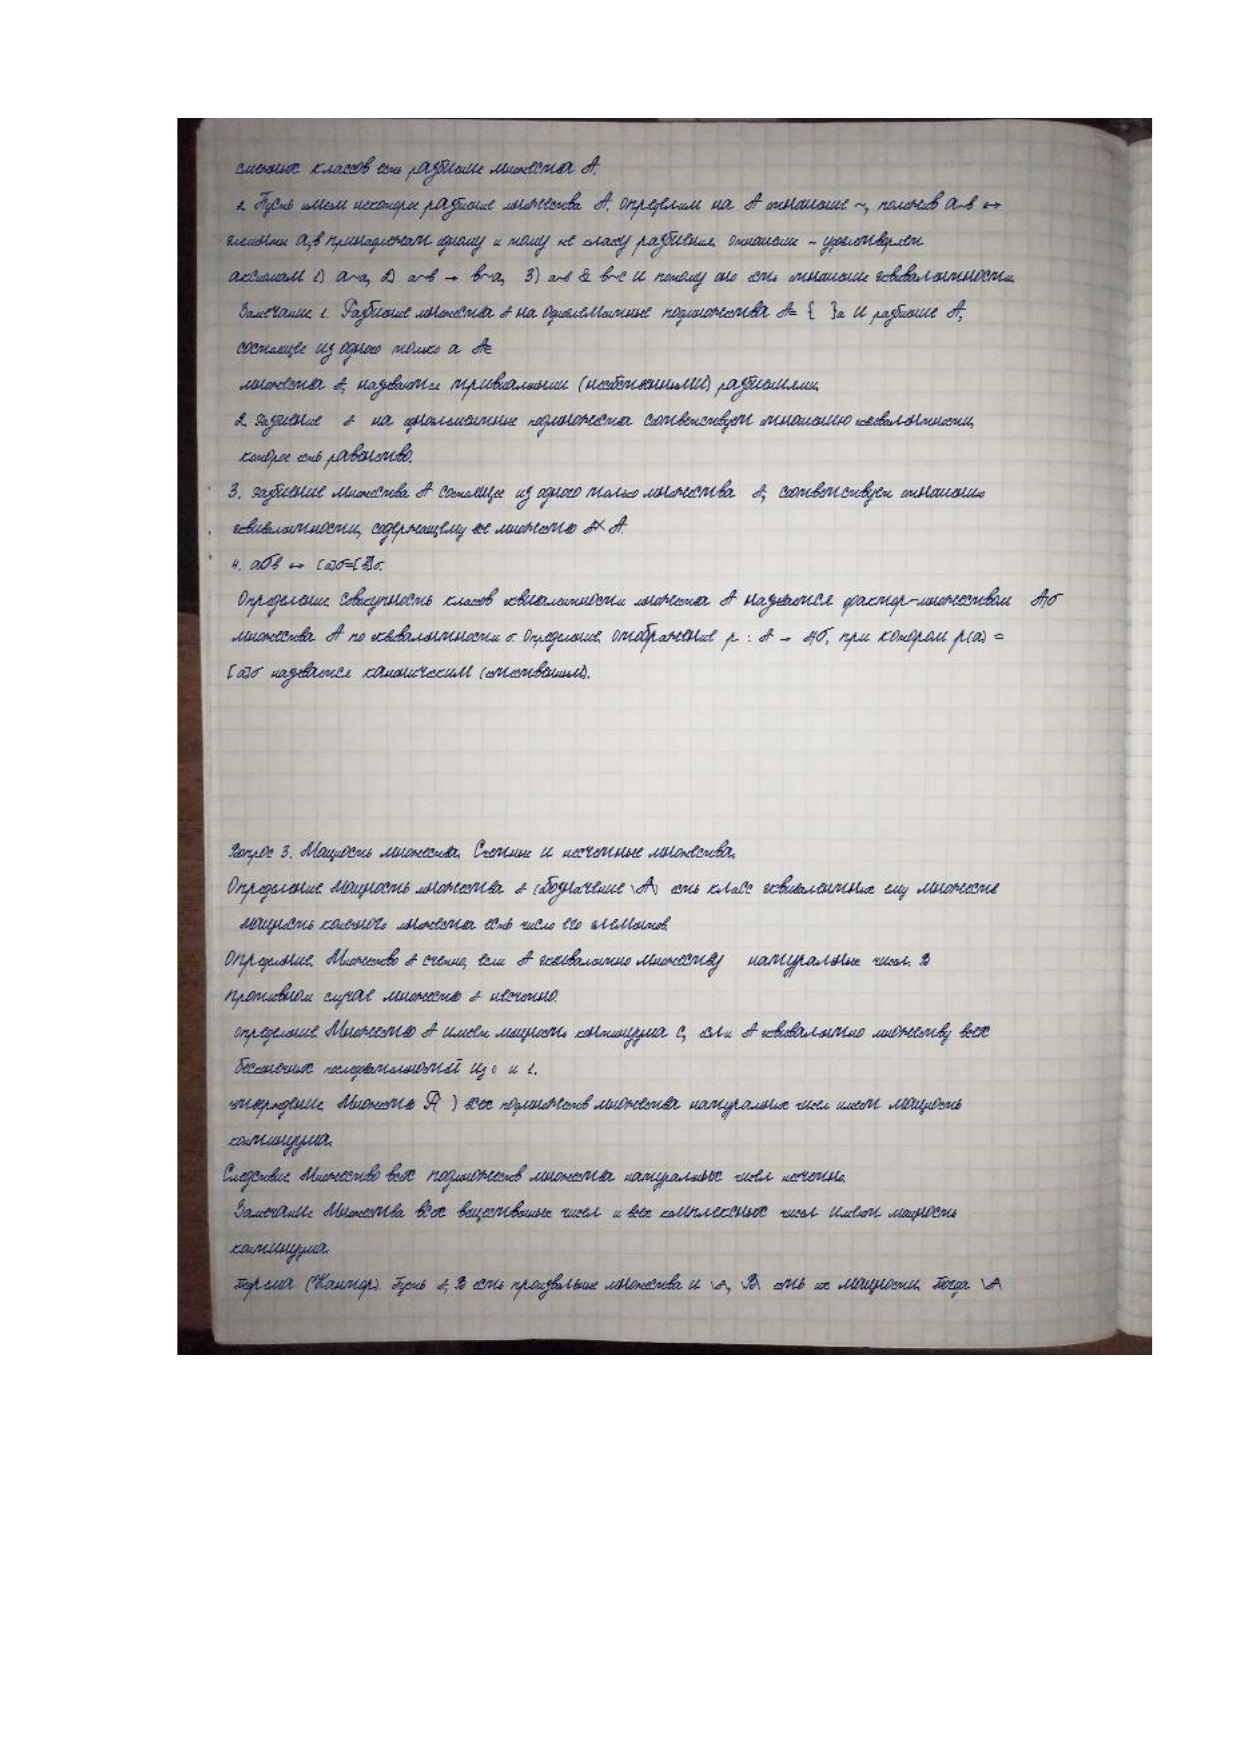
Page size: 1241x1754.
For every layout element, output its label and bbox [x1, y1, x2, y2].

picture [177, 118, 1153, 1355]
